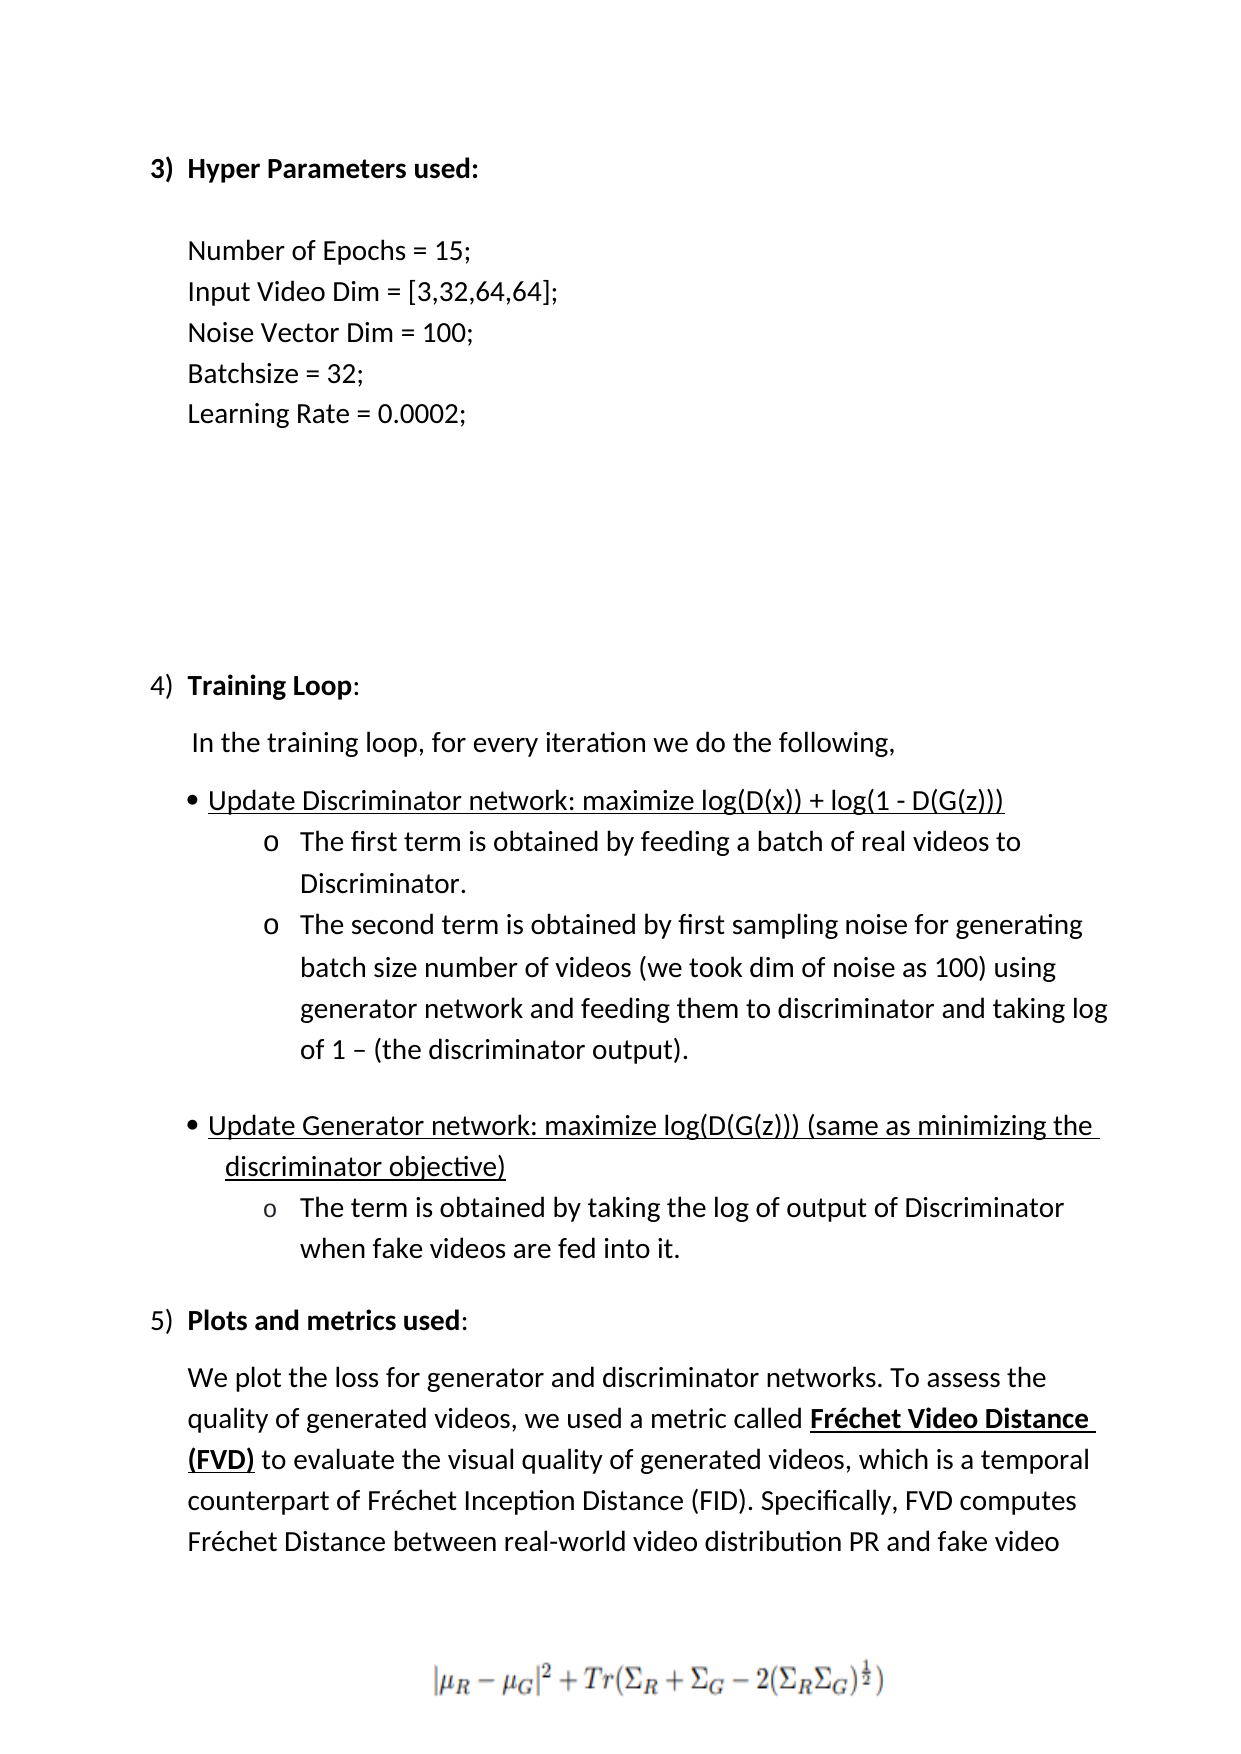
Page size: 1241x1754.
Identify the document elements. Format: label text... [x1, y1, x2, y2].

list Plots and metrics used: [150, 1302, 1128, 1337]
list Hyper Parameters used: [150, 150, 1128, 186]
list Input Video Dim = [3,32,64,64]; [187, 273, 1128, 308]
list Number of Epochs = 15; [187, 232, 1128, 267]
list Update Discriminator network: maximize log(D(x)) + log(1 - D(G(z))) [187, 782, 1128, 818]
list Noise Vector Dim = 100; [187, 314, 1128, 349]
text In the training loop, for every iteration we do the following, [112, 724, 1128, 760]
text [187, 1359, 1128, 1559]
list The first term is obtained by feeding a batch of real videos to Discriminator. [262, 823, 1128, 901]
list Learning Rate = 0.0002; [187, 396, 1128, 431]
list Batchsize = 32; [187, 355, 1128, 390]
list The term is obtained by taking the log of output of Discriminator when fake videos are fed into it. [262, 1189, 1128, 1266]
list Update Generator network: maximize log(D(G(z))) (same as minimizing the discriminator objective) [187, 1107, 1128, 1184]
picture [415, 1643, 885, 1718]
list Training Loop: [150, 667, 1128, 703]
list The second term is obtained by first sampling noise for generating batch size number of videos (we took dim of noise as 100) using generator network and feeding them to discriminator and taking log of 1 – (the discriminator output). [262, 906, 1128, 1066]
